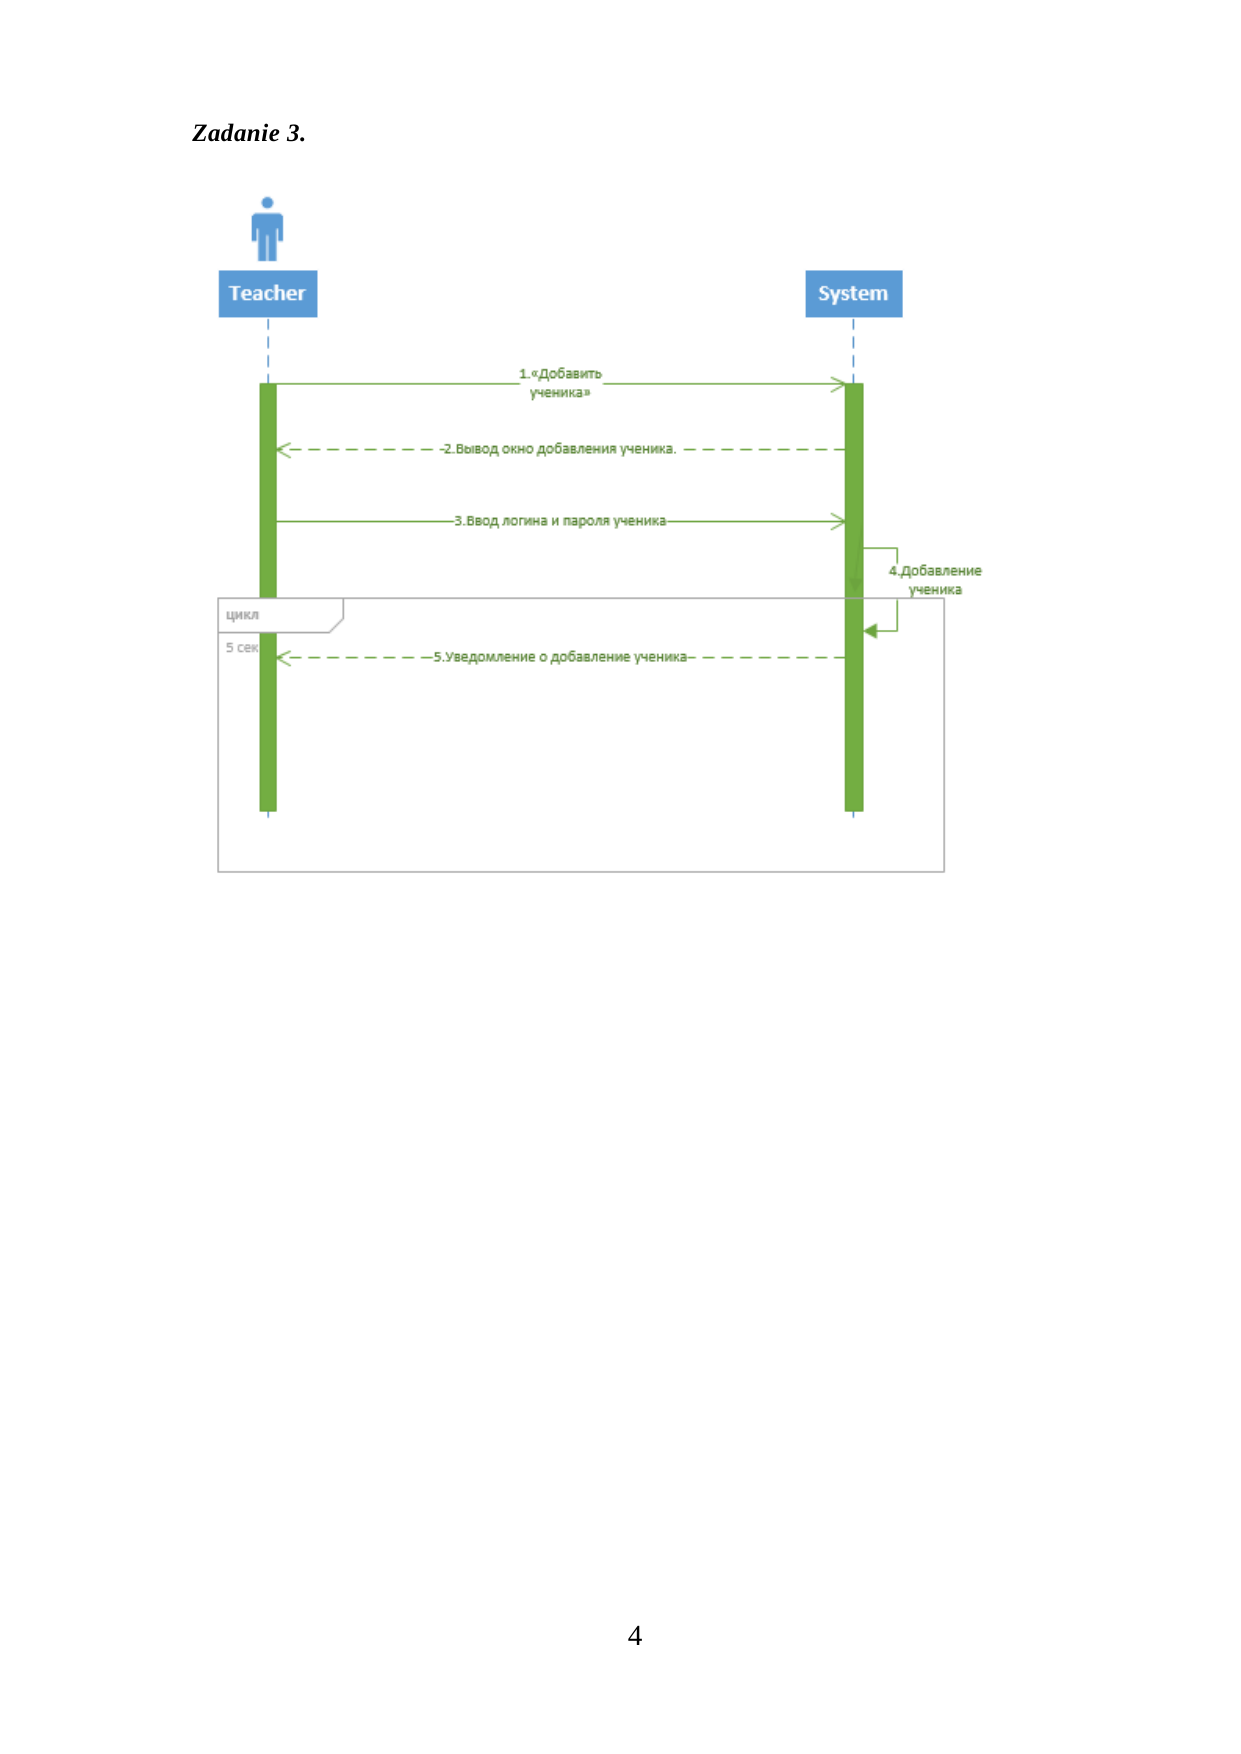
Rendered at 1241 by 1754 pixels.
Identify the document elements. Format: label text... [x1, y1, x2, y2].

text Zadanie 3. [118, 118, 1152, 147]
picture [192, 180, 1000, 909]
